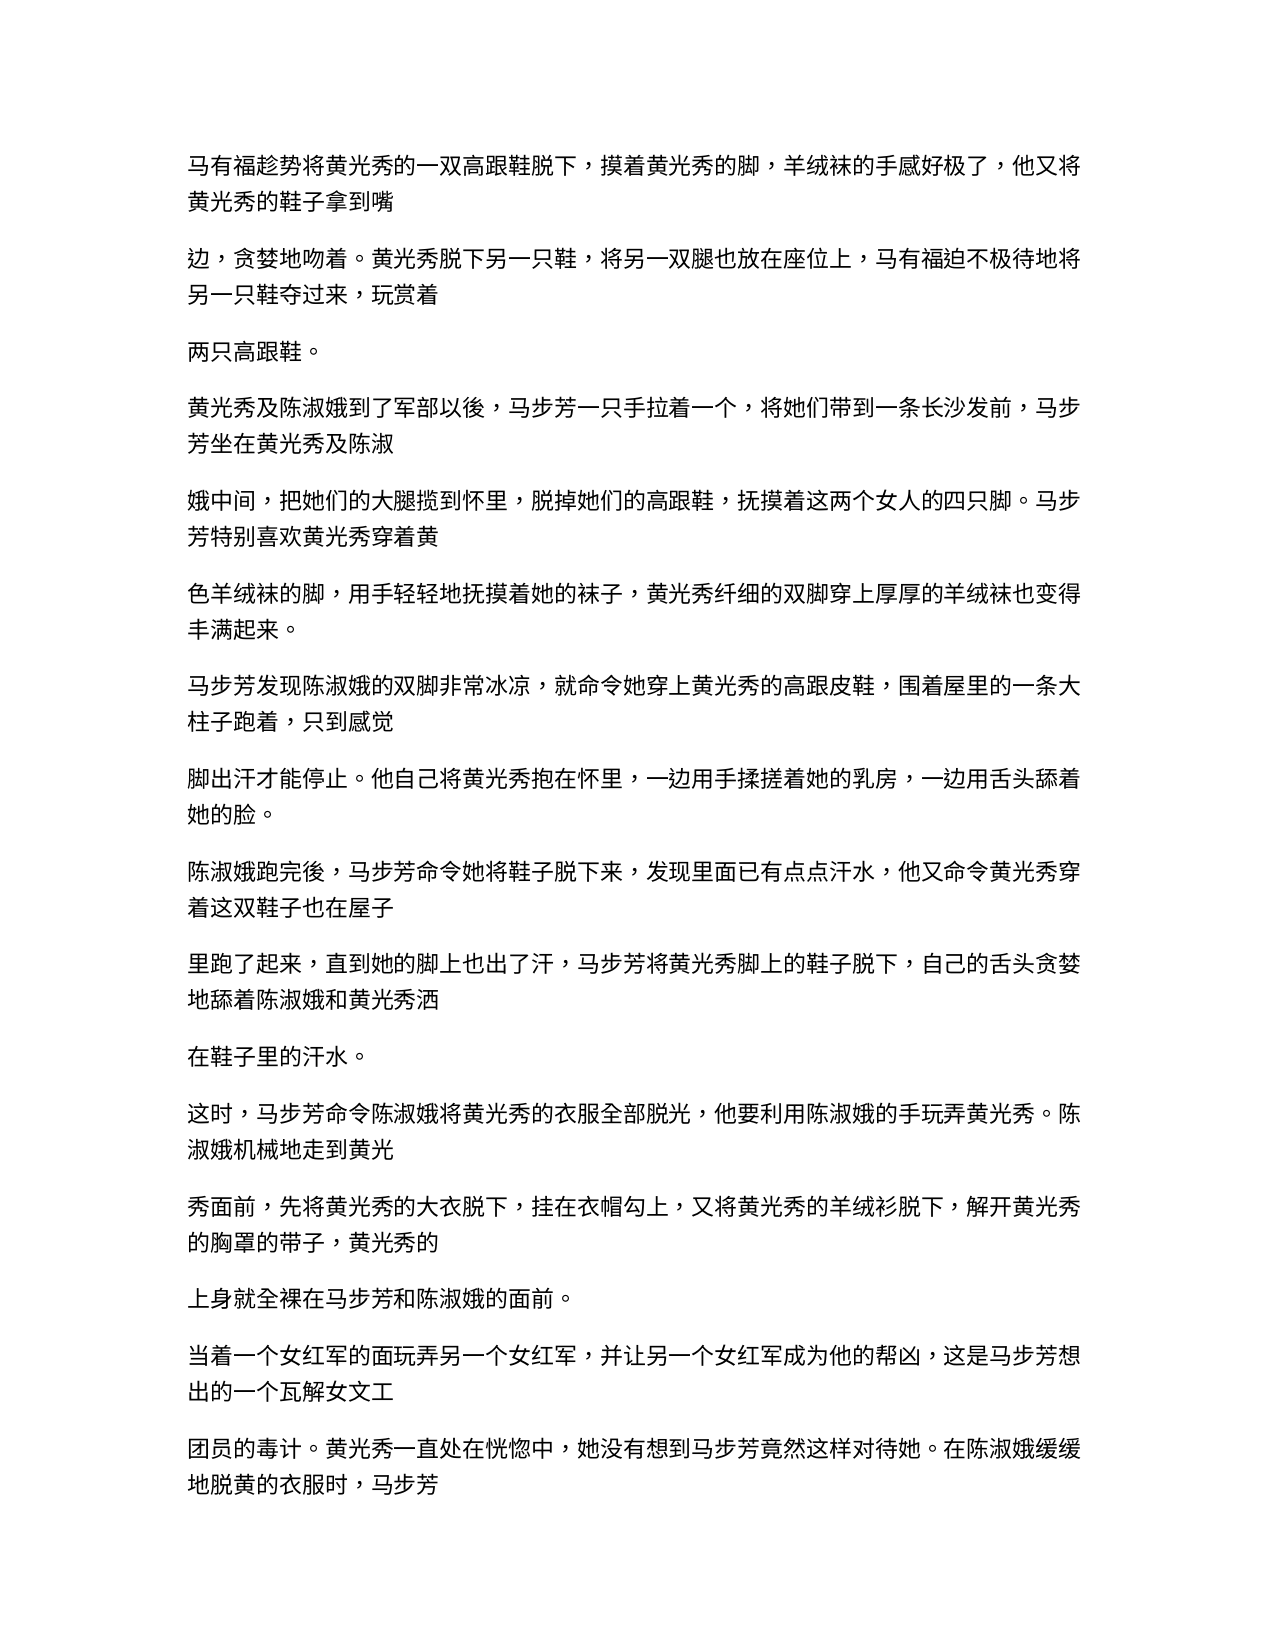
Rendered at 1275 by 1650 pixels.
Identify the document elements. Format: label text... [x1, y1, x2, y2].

text 陈淑娥跑完後，马步芳命令她将鞋子脱下来，发现里面已有点点汗水，他又命令黄光秀穿着这双鞋子也在屋子 [187, 856, 1087, 923]
text 色羊绒袜的脚，用手轻轻地抚摸着她的袜子，黄光秀纤细的双脚穿上厚厚的羊绒袜也变得丰满起来。 [187, 578, 1087, 645]
text 当着一个女红军的面玩弄另一个女红军，并让另一个女红军成为他的帮凶，这是马步芳想出的一个瓦解女文工 [187, 1340, 1087, 1407]
text 团员的毒计。黄光秀一直处在恍惚中，她没有想到马步芳竟然这样对待她。在陈淑娥缓缓地脱黄的衣服时，马步芳 [187, 1433, 1087, 1500]
text 马步芳发现陈淑娥的双脚非常冰凉，就命令她穿上黄光秀的高跟皮鞋，围着屋里的一条大柱子跑着，只到感觉 [187, 670, 1087, 737]
text 黄光秀及陈淑娥到了军部以後，马步芳一只手拉着一个，将她们带到一条长沙发前，马步芳坐在黄光秀及陈淑 [187, 392, 1087, 459]
text 这时，马步芳命令陈淑娥将黄光秀的衣服全部脱光，他要利用陈淑娥的手玩弄黄光秀。陈淑娥机械地走到黄光 [187, 1098, 1087, 1165]
text 脚出汗才能停止。他自己将黄光秀抱在怀里，一边用手揉搓着她的乳房，一边用舌头舔着她的脸。 [187, 763, 1087, 830]
text 秀面前，先将黄光秀的大衣脱下，挂在衣帽勾上，又将黄光秀的羊绒衫脱下，解开黄光秀的胸罩的带子，黄光秀的 [187, 1191, 1087, 1258]
text 马有福趁势将黄光秀的一双高跟鞋脱下，摸着黄光秀的脚，羊绒袜的手感好极了，他又将黄光秀的鞋子拿到嘴 [187, 150, 1087, 217]
text 里跑了起来，直到她的脚上也出了汗，马步芳将黄光秀脚上的鞋子脱下，自己的舌头贪婪地舔着陈淑娥和黄光秀洒 [187, 948, 1087, 1016]
text 在鞋子里的汗水。 [187, 1041, 1087, 1072]
text 娥中间，把她们的大腿揽到怀里，脱掉她们的高跟鞋，抚摸着这两个女人的四只脚。马步芳特别喜欢黄光秀穿着黄 [187, 485, 1087, 552]
text 上身就全裸在马步芳和陈淑娥的面前。 [187, 1283, 1087, 1314]
text 边，贪婪地吻着。黄光秀脱下另一只鞋，将另一双腿也放在座位上，马有福迫不极待地将另一只鞋夺过来，玩赏着 [187, 243, 1087, 310]
text 两只高跟鞋。 [187, 335, 1087, 367]
